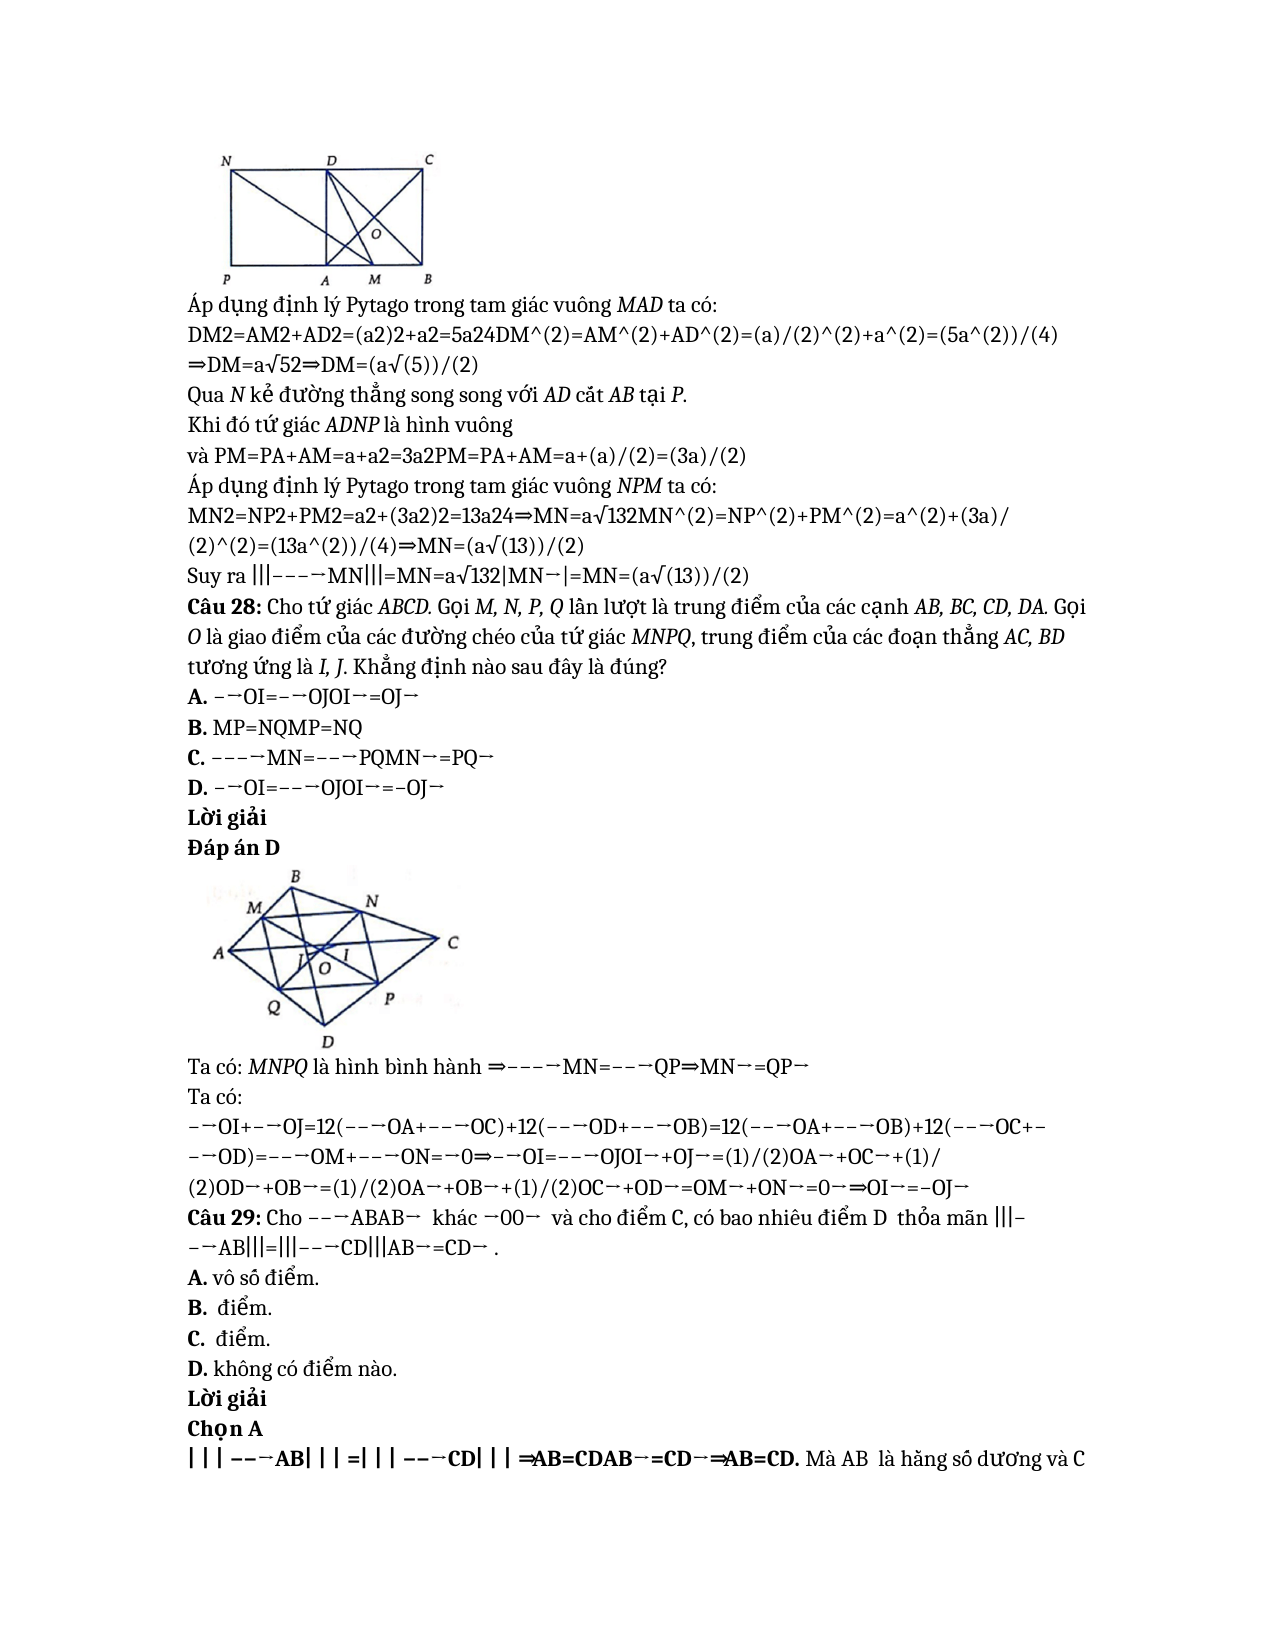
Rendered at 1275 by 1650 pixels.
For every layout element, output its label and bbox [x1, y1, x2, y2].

text [187, 150, 1087, 1473]
picture [206, 150, 441, 288]
picture [206, 865, 465, 1050]
